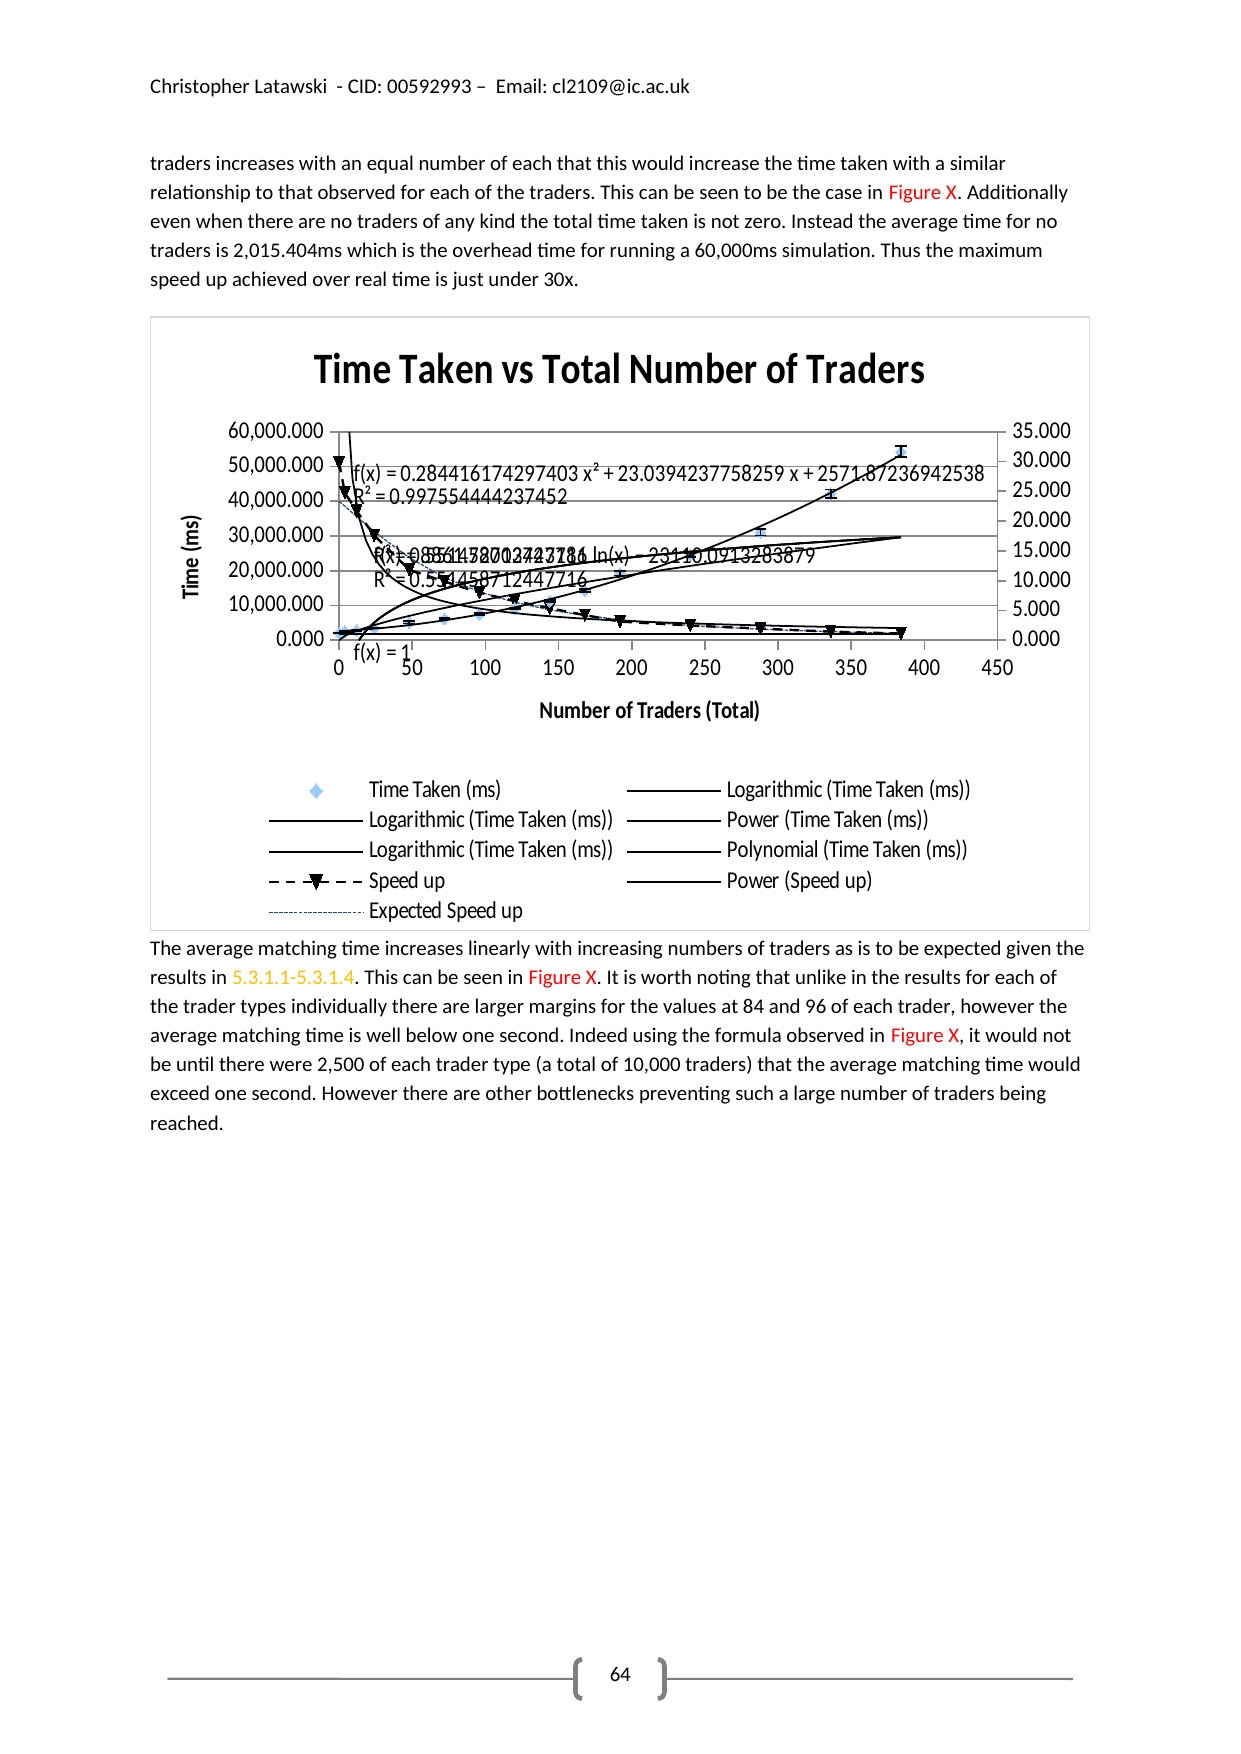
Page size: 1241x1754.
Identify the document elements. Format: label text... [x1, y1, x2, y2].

text The average matching time increases linearly with increasing numbers of traders as is to be expected given the results in 5.3.1.1-5.3.1.4. This can be seen in Figure X. It is worth noting that unlike in the results for each of the trader types individually there are larger margins for the values at 84 and 96 of each trader, however the average matching time is well below one second. Indeed using the formula observed in Figure X, it would not be until there were 2,500 of each trader type (a total of 10,000 traders) that the average matching time would exceed one second. However there are other bottlenecks preventing such a large number of traders being reached. [150, 931, 1090, 1135]
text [150, 150, 1090, 292]
